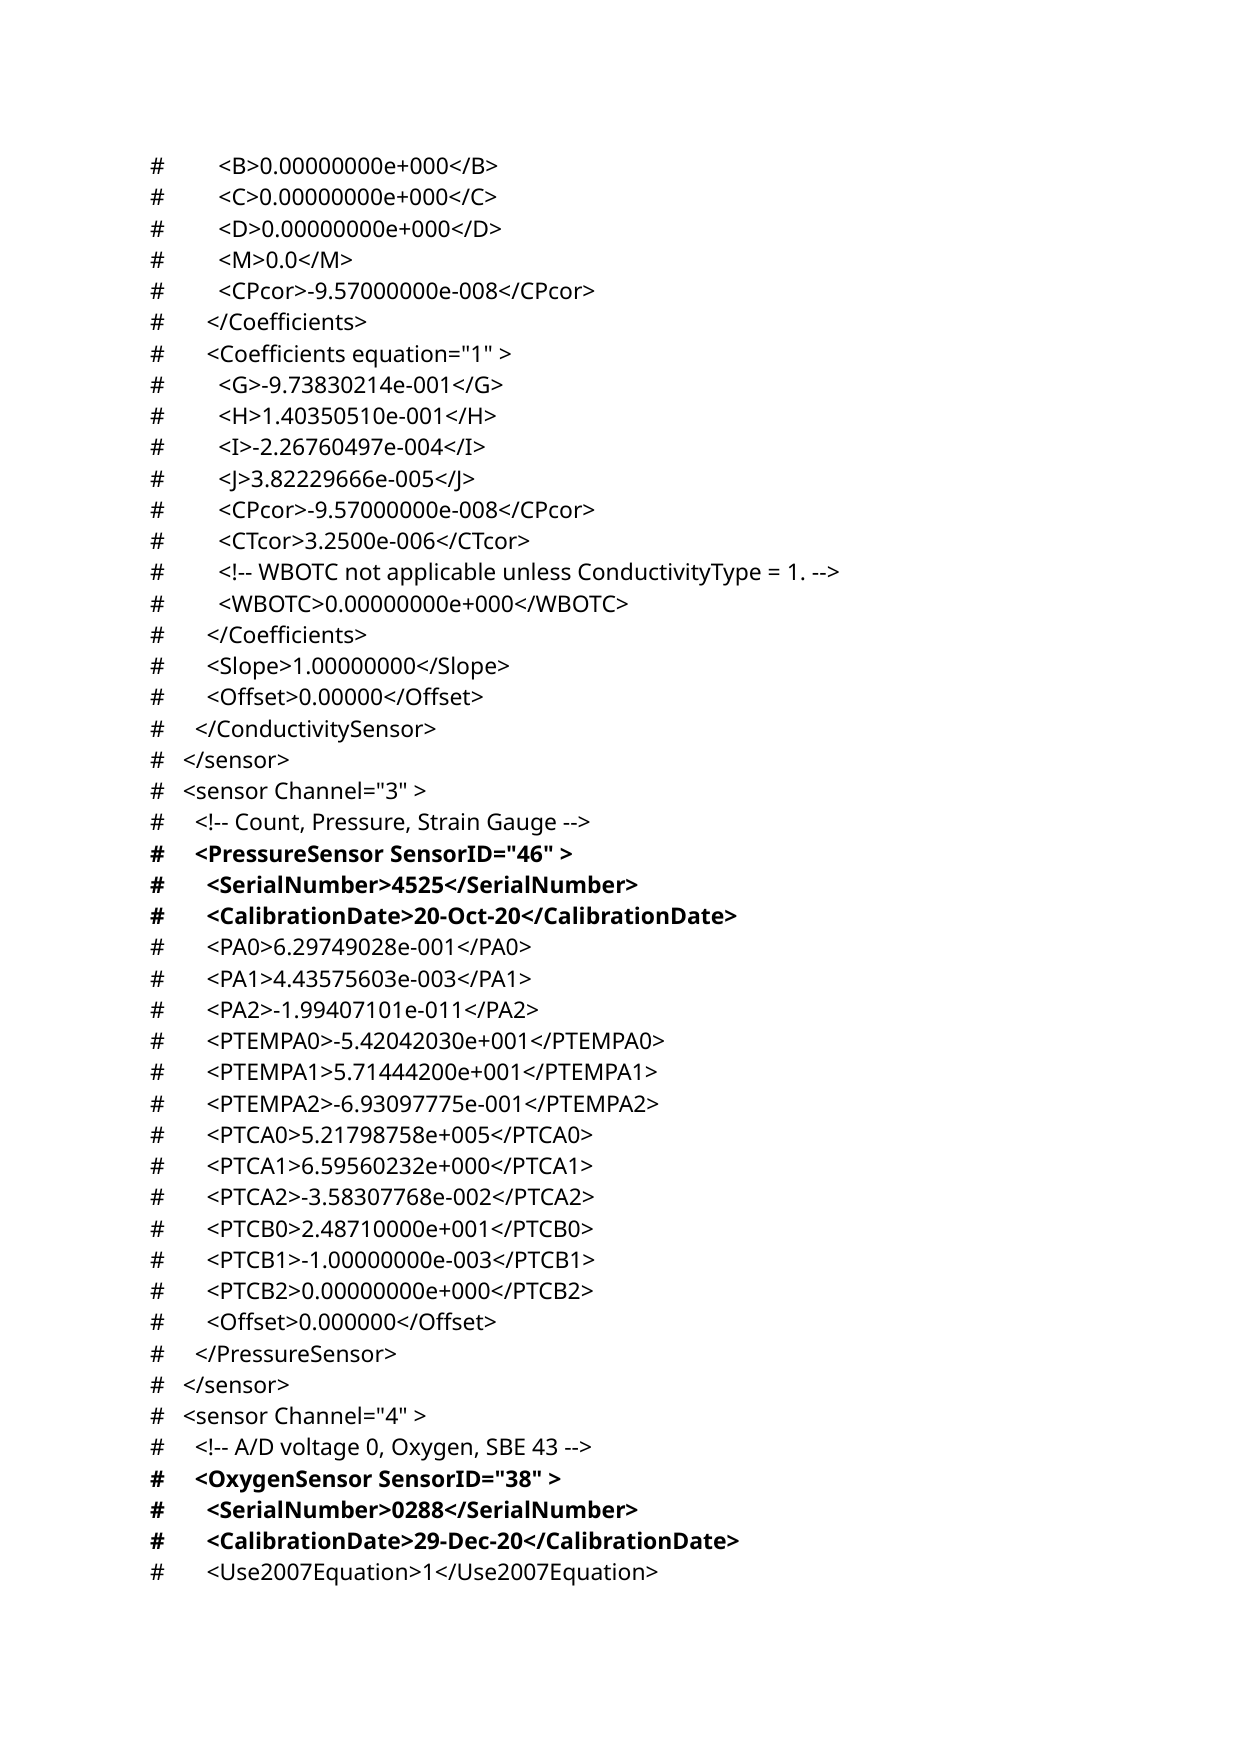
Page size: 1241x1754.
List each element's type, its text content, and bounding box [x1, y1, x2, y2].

text # <PTCA1>6.59560232e+000</PTCA1> [150, 1150, 1090, 1181]
text # <C>0.00000000e+000</C> [150, 181, 1090, 212]
text # </Coefficients> [150, 306, 1090, 337]
text # <G>-9.73830214e-001</G> [150, 369, 1090, 400]
text # <Use2007Equation>1</Use2007Equation> [150, 1556, 1090, 1587]
text # </Coefficients> [150, 619, 1090, 650]
text # </PressureSensor> [150, 1337, 1090, 1369]
text # <SerialNumber>0288</SerialNumber> [150, 1494, 1090, 1525]
text # <PTCB0>2.48710000e+001</PTCB0> [150, 1212, 1090, 1244]
text # <PTEMPA0>-5.42042030e+001</PTEMPA0> [150, 1025, 1090, 1056]
text # <Offset>0.000000</Offset> [150, 1306, 1090, 1337]
text # <OxygenSensor SensorID="38" > [150, 1462, 1090, 1494]
text # <sensor Channel="4" > [150, 1400, 1090, 1431]
text # <PTEMPA1>5.71444200e+001</PTEMPA1> [150, 1056, 1090, 1087]
text # <M>0.0</M> [150, 244, 1090, 275]
text # <PTCB2>0.00000000e+000</PTCB2> [150, 1275, 1090, 1306]
text # <B>0.00000000e+000</B> [150, 150, 1090, 181]
text # <PA2>-1.99407101e-011</PA2> [150, 994, 1090, 1025]
text # <!-- A/D voltage 0, Oxygen, SBE 43 --> [150, 1431, 1090, 1462]
text # </sensor> [150, 744, 1090, 775]
text # <PTCB1>-1.00000000e-003</PTCB1> [150, 1244, 1090, 1275]
text # <!-- Count, Pressure, Strain Gauge --> [150, 806, 1090, 837]
text # <CalibrationDate>29-Dec-20</CalibrationDate> [150, 1525, 1090, 1556]
text # <PTCA0>5.21798758e+005</PTCA0> [150, 1119, 1090, 1150]
text # </ConductivitySensor> [150, 712, 1090, 744]
text # <PressureSensor SensorID="46" > [150, 837, 1090, 869]
text # <CPcor>-9.57000000e-008</CPcor> [150, 275, 1090, 306]
text # <SerialNumber>4525</SerialNumber> [150, 869, 1090, 900]
text # <Offset>0.00000</Offset> [150, 681, 1090, 712]
text # <Coefficients equation="1" > [150, 337, 1090, 369]
text # <CalibrationDate>20-Oct-20</CalibrationDate> [150, 900, 1090, 931]
text # <PTCA2>-3.58307768e-002</PTCA2> [150, 1181, 1090, 1212]
text # <sensor Channel="3" > [150, 775, 1090, 806]
text # <!-- WBOTC not applicable unless ConductivityType = 1. --> [150, 556, 1090, 587]
text # <PA1>4.43575603e-003</PA1> [150, 962, 1090, 994]
text # <Slope>1.00000000</Slope> [150, 650, 1090, 681]
text # <D>0.00000000e+000</D> [150, 212, 1090, 244]
text # <CPcor>-9.57000000e-008</CPcor> [150, 494, 1090, 525]
text # <J>3.82229666e-005</J> [150, 462, 1090, 494]
text # <H>1.40350510e-001</H> [150, 400, 1090, 431]
text # <PTEMPA2>-6.93097775e-001</PTEMPA2> [150, 1087, 1090, 1119]
text # <I>-2.26760497e-004</I> [150, 431, 1090, 462]
text # <PA0>6.29749028e-001</PA0> [150, 931, 1090, 962]
text # <WBOTC>0.00000000e+000</WBOTC> [150, 587, 1090, 619]
text # </sensor> [150, 1369, 1090, 1400]
text # <CTcor>3.2500e-006</CTcor> [150, 525, 1090, 556]
